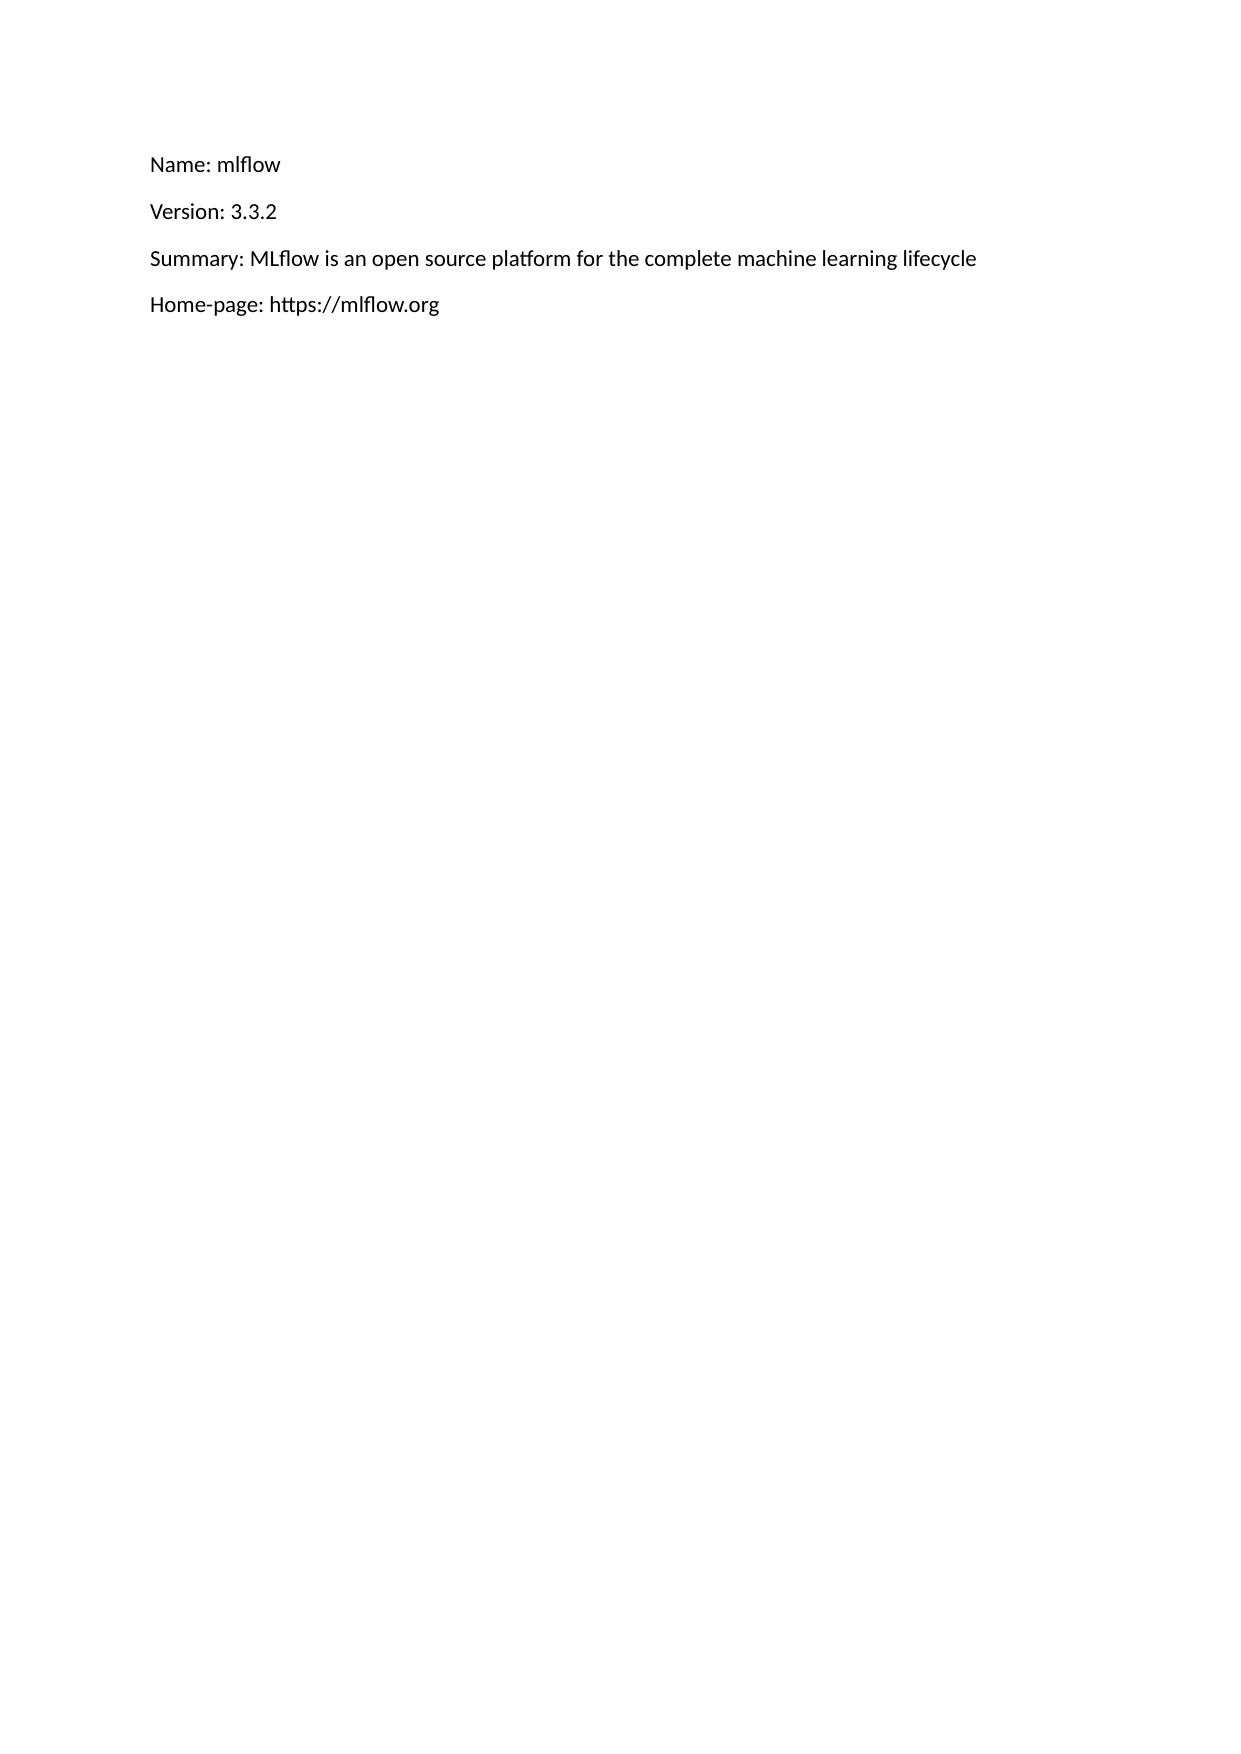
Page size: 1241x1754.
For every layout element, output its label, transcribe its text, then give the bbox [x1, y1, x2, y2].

text Name: mlflow [150, 150, 1090, 178]
text Home-page: https://mlflow.org [150, 291, 1090, 319]
text Version: 3.3.2 [150, 197, 1090, 225]
text Summary: MLflow is an open source platform for the complete machine learning lifecycle [150, 244, 1090, 272]
